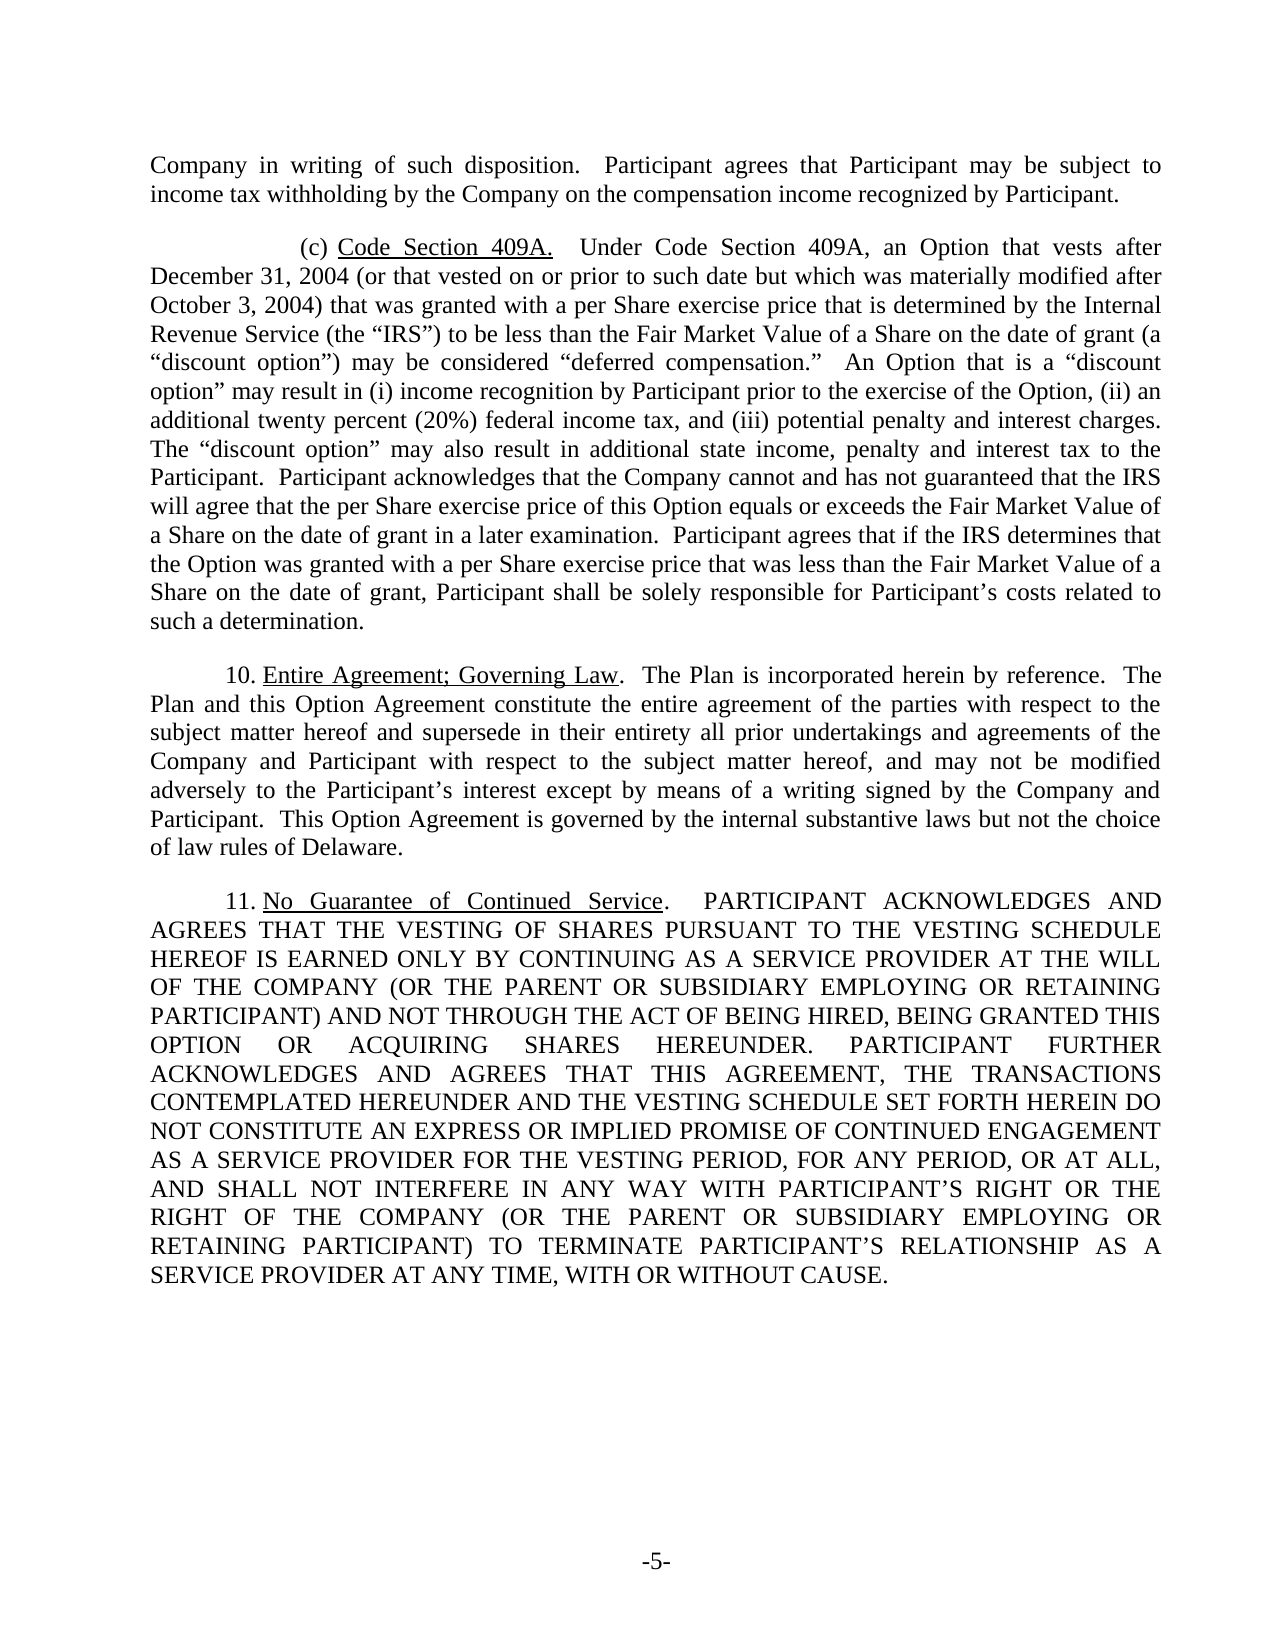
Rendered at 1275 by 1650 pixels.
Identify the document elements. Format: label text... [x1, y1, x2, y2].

subtitle Code Section 409A. Under Code Section 409A, an Option that vests after December 31, 2004 (or that vested on or prior to such date but which was materially modified after October 3, 2004) that was granted with a per Share exercise price that is determined by the Internal Revenue Service (the “IRS”) to be less than the Fair Market Value of a Share on the date of grant (a “discount option”) may be considered “deferred compensation.” An Option that is a “discount option” may result in (i) income recognition by Participant prior to the exercise of the Option, (ii) an additional twenty percent (20%) federal income tax, and (iii) potential penalty and interest charges. The “discount option” may also result in additional state income, penalty and interest tax to the Participant. Participant acknowledges that the Company cannot and has not guaranteed that the IRS will agree that the per Share exercise price of this Option equals or exceeds the Fair Market Value of a Share on the date of grant in a later examination. Participant agrees that if the IRS determines that the Option was granted with a per Share exercise price that was less than the Fair Market Value of a Share on the date of grant, Participant shall be solely responsible for Participant’s costs related to such a determination. [150, 232, 1162, 635]
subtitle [150, 150, 1162, 207]
subtitle Entire Agreement; Governing Law. The Plan is incorporated herein by reference. The Plan and this Option Agreement constitute the entire agreement of the parties with respect to the subject matter hereof and supersede in their entirety all prior undertakings and agreements of the Company and Participant with respect to the subject matter hereof, and may not be modified adversely to the Participant’s interest except by means of a writing signed by the Company and Participant. This Option Agreement is governed by the internal substantive laws but not the choice of law rules of Delaware. [150, 660, 1162, 861]
subtitle No Guarantee of Continued Service. PARTICIPANT ACKNOWLEDGES AND AGREES THAT THE VESTING OF SHARES PURSUANT TO THE VESTING SCHEDULE HEREOF IS EARNED ONLY BY CONTINUING AS A SERVICE PROVIDER AT THE WILL OF THE COMPANY (OR THE PARENT OR SUBSIDIARY EMPLOYING OR RETAINING PARTICIPANT) AND NOT THROUGH THE ACT OF BEING HIRED, BEING GRANTED THIS OPTION OR ACQUIRING SHARES HEREUNDER. PARTICIPANT FURTHER ACKNOWLEDGES AND AGREES THAT THIS AGREEMENT, THE TRANSACTIONS CONTEMPLATED HEREUNDER AND THE VESTING SCHEDULE SET FORTH HEREIN DO NOT CONSTITUTE AN EXPRESS OR IMPLIED PROMISE OF CONTINUED ENGAGEMENT AS A SERVICE PROVIDER FOR THE VESTING PERIOD, FOR ANY PERIOD, OR AT ALL, AND SHALL NOT INTERFERE IN ANY WAY WITH PARTICIPANT’S RIGHT OR THE RIGHT OF THE COMPANY (OR THE PARENT OR SUBSIDIARY EMPLOYING OR RETAINING PARTICIPANT) TO TERMINATE PARTICIPANT’S RELATIONSHIP AS A SERVICE PROVIDER AT ANY TIME, WITH OR WITHOUT CAUSE. [150, 886, 1162, 1289]
